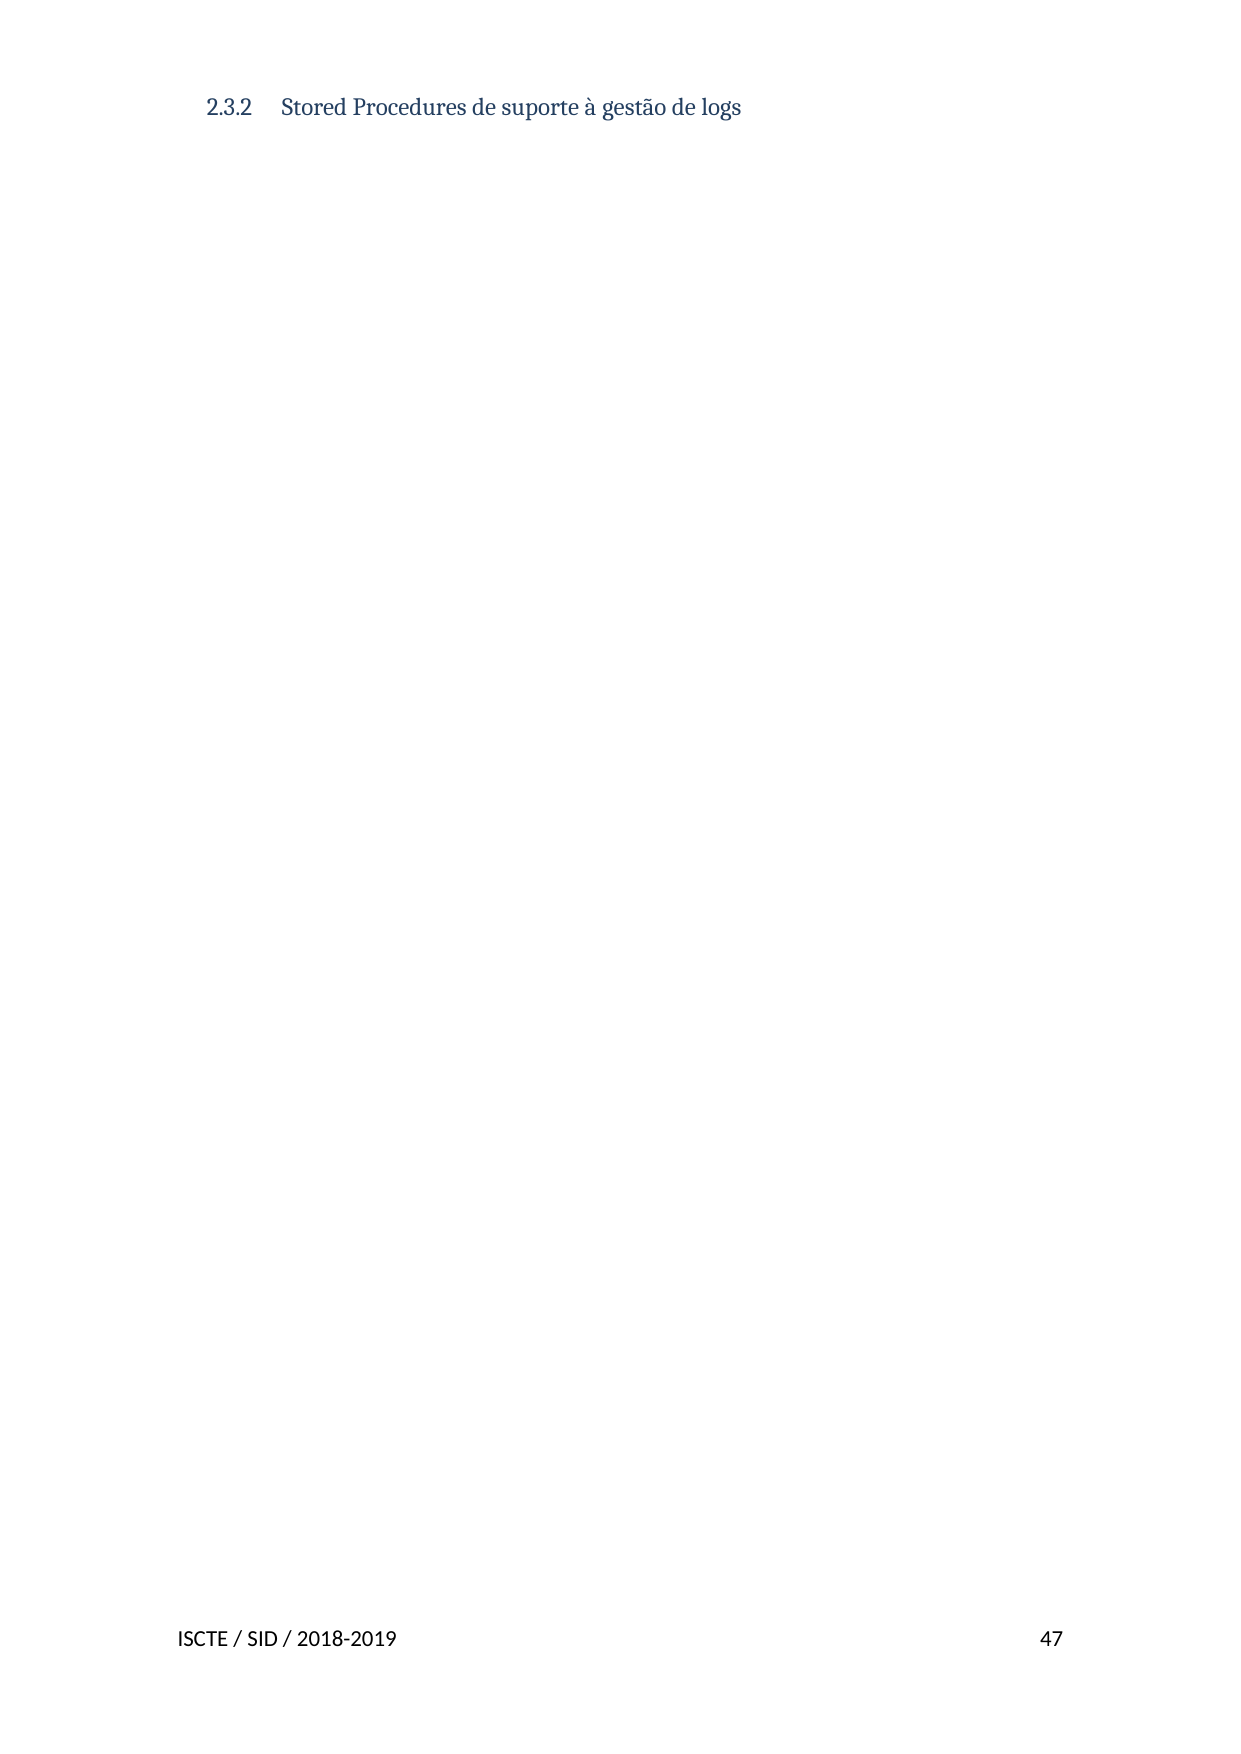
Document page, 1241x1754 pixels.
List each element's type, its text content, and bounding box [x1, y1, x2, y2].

subtitle Stored Procedures de suporte à gestão de logs [207, 93, 1063, 122]
